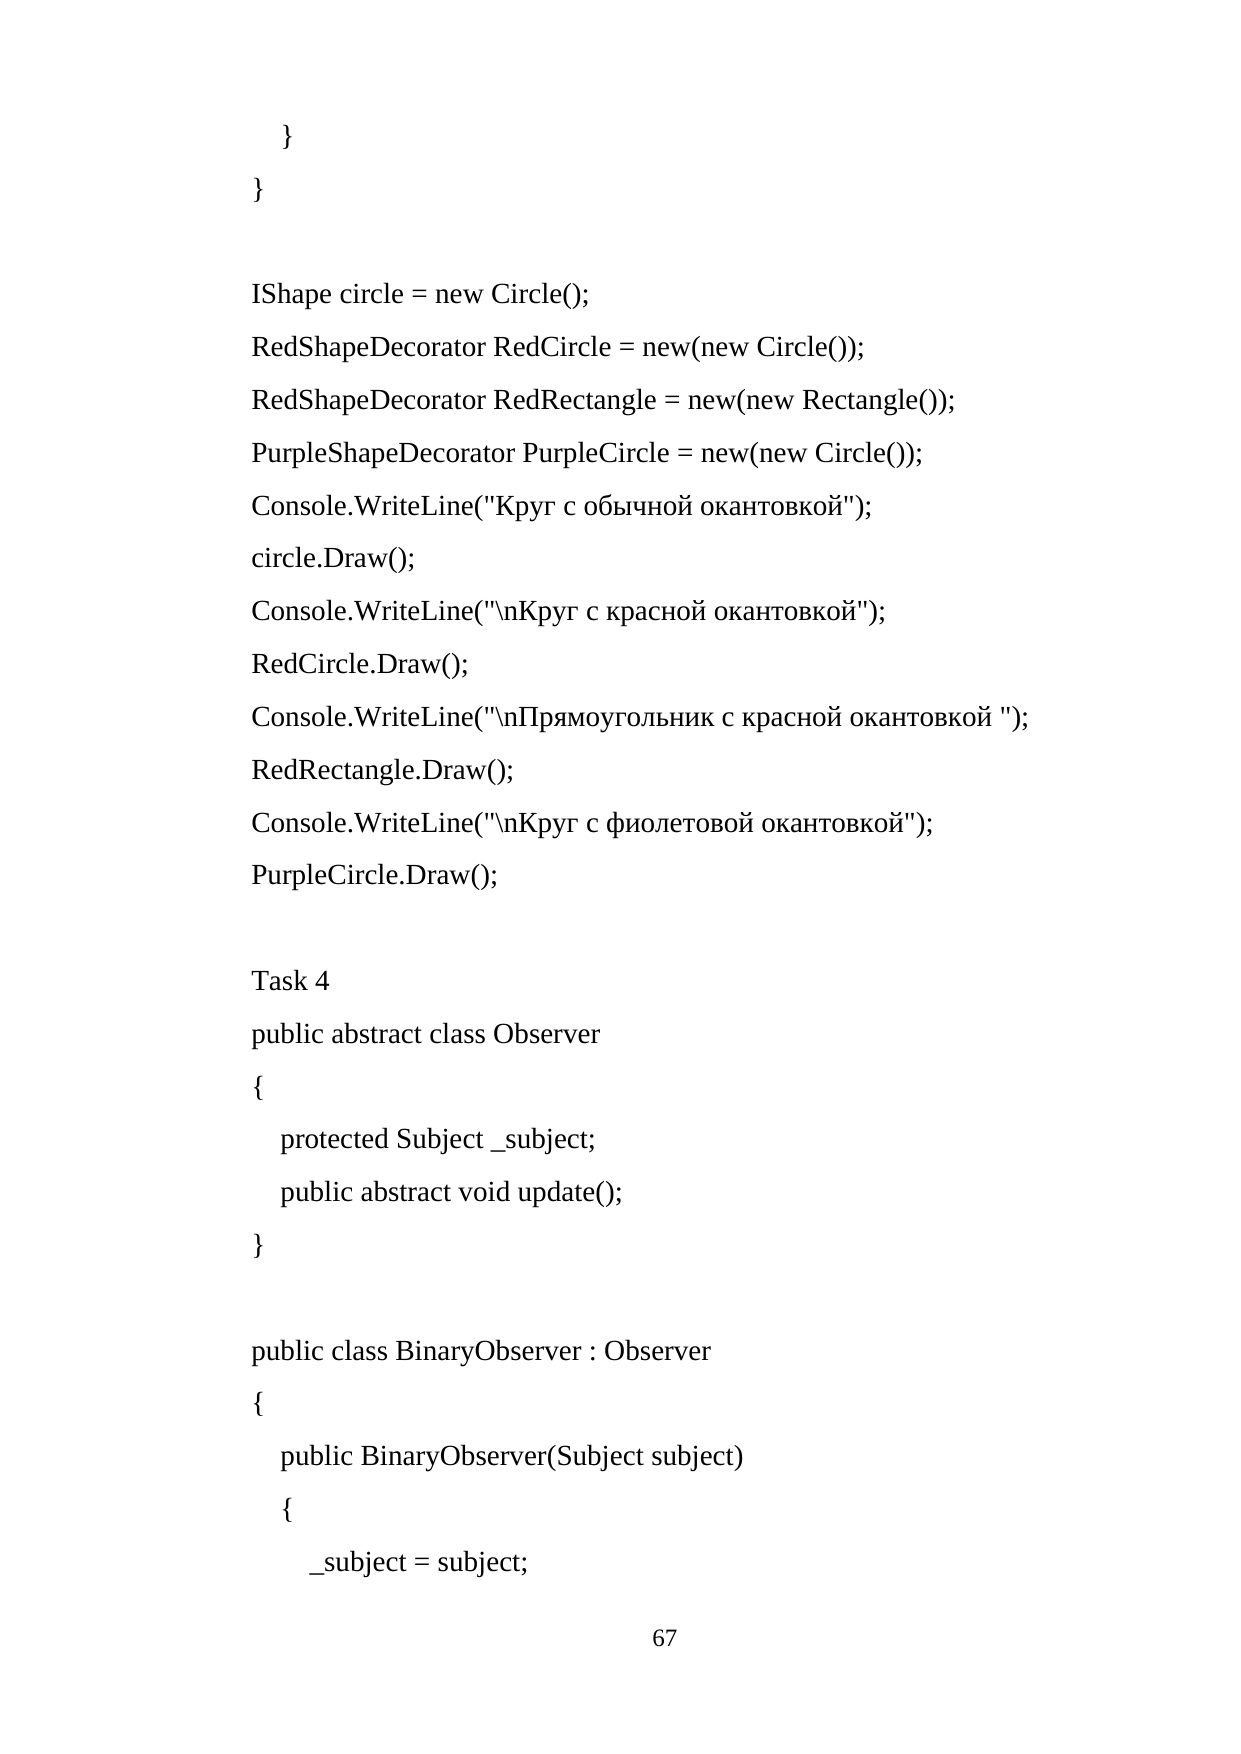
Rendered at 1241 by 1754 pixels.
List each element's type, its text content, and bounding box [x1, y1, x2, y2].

text { [177, 1069, 1152, 1102]
text } [177, 171, 1152, 204]
text _subject = subject; [177, 1544, 1152, 1578]
text Console.WriteLine("Круг с обычной окантовкой"); [177, 488, 1152, 521]
text IShape circle = new Circle(); [177, 277, 1152, 310]
text RedShapeDecorator RedRectangle = new(new Rectangle()); [177, 382, 1152, 416]
text RedShapeDecorator RedCircle = new(new Circle()); [177, 329, 1152, 363]
text Console.WriteLine("\nКруг с фиолетовой окантовкой"); [177, 805, 1152, 838]
text PurpleShapeDecorator PurpleCircle = new(new Circle()); [177, 435, 1152, 468]
text } [177, 1227, 1152, 1261]
text Task 4 [177, 963, 1152, 997]
text } [177, 118, 1152, 152]
text Console.WriteLine("\nПрямоугольник с красной окантовкой "); [177, 699, 1152, 733]
text public abstract class Observer [177, 1016, 1152, 1049]
text PurpleCircle.Draw(); [177, 857, 1152, 891]
text { [177, 1386, 1152, 1419]
text public BinaryObserver(Subject subject) [177, 1438, 1152, 1472]
text Console.WriteLine("\nКруг с красной окантовкой"); [177, 593, 1152, 627]
text RedRectangle.Draw(); [177, 752, 1152, 785]
text public class BinaryObserver : Observer [177, 1333, 1152, 1366]
text circle.Draw(); [177, 541, 1152, 574]
text RedCircle.Draw(); [177, 646, 1152, 680]
text public abstract void update(); [177, 1174, 1152, 1208]
text protected Subject _subject; [177, 1122, 1152, 1155]
text { [177, 1491, 1152, 1525]
